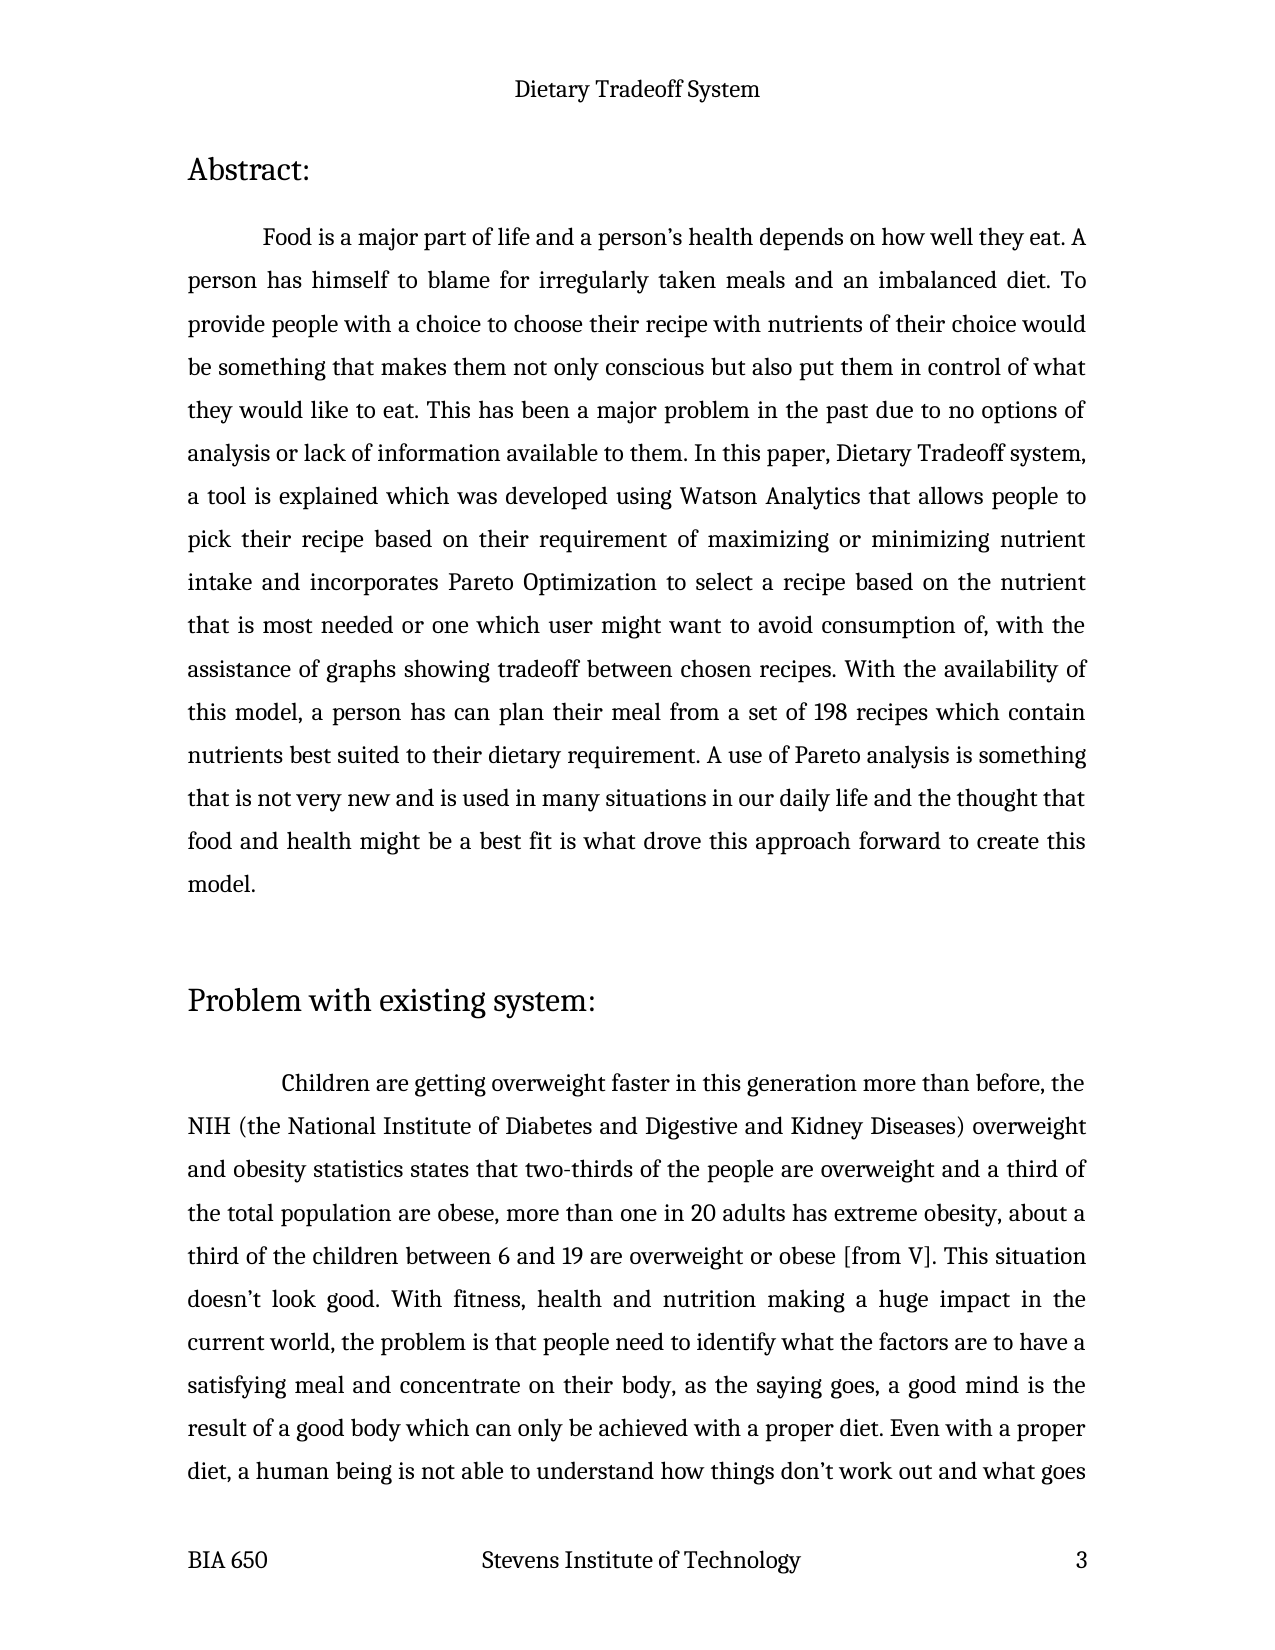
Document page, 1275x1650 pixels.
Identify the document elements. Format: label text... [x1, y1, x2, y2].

text Food is a major part of life and a person’s health depends on how well they eat. A person has himself to blame for irregularly taken meals and an imbalanced diet. To provide people with a choice to choose their recipe with nutrients of their choice would be something that makes them not only conscious but also put them in control of what they would like to eat. This has been a major problem in the past due to no options of analysis or lack of information available to them. In this paper, Dietary Tradeoff system, a tool is explained which was developed using Watson Analytics that allows people to pick their recipe based on their requirement of maximizing or minimizing nutrient intake and incorporates Pareto Optimization to select a recipe based on the nutrient that is most needed or one which user might want to avoid consumption of, with the assistance of graphs showing tradeoff between chosen recipes. With the availability of this model, a person has can plan their meal from a set of 198 recipes which contain nutrients best suited to their dietary requirement. A use of Pareto analysis is something that is not very new and is used in many situations in our daily life and the thought that food and health might be a best fit is what drove this approach forward to create this model. [187, 223, 1087, 899]
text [187, 1069, 1087, 1486]
subtitle Abstract: [187, 150, 1087, 188]
subtitle Problem with existing system: [187, 981, 1087, 1020]
